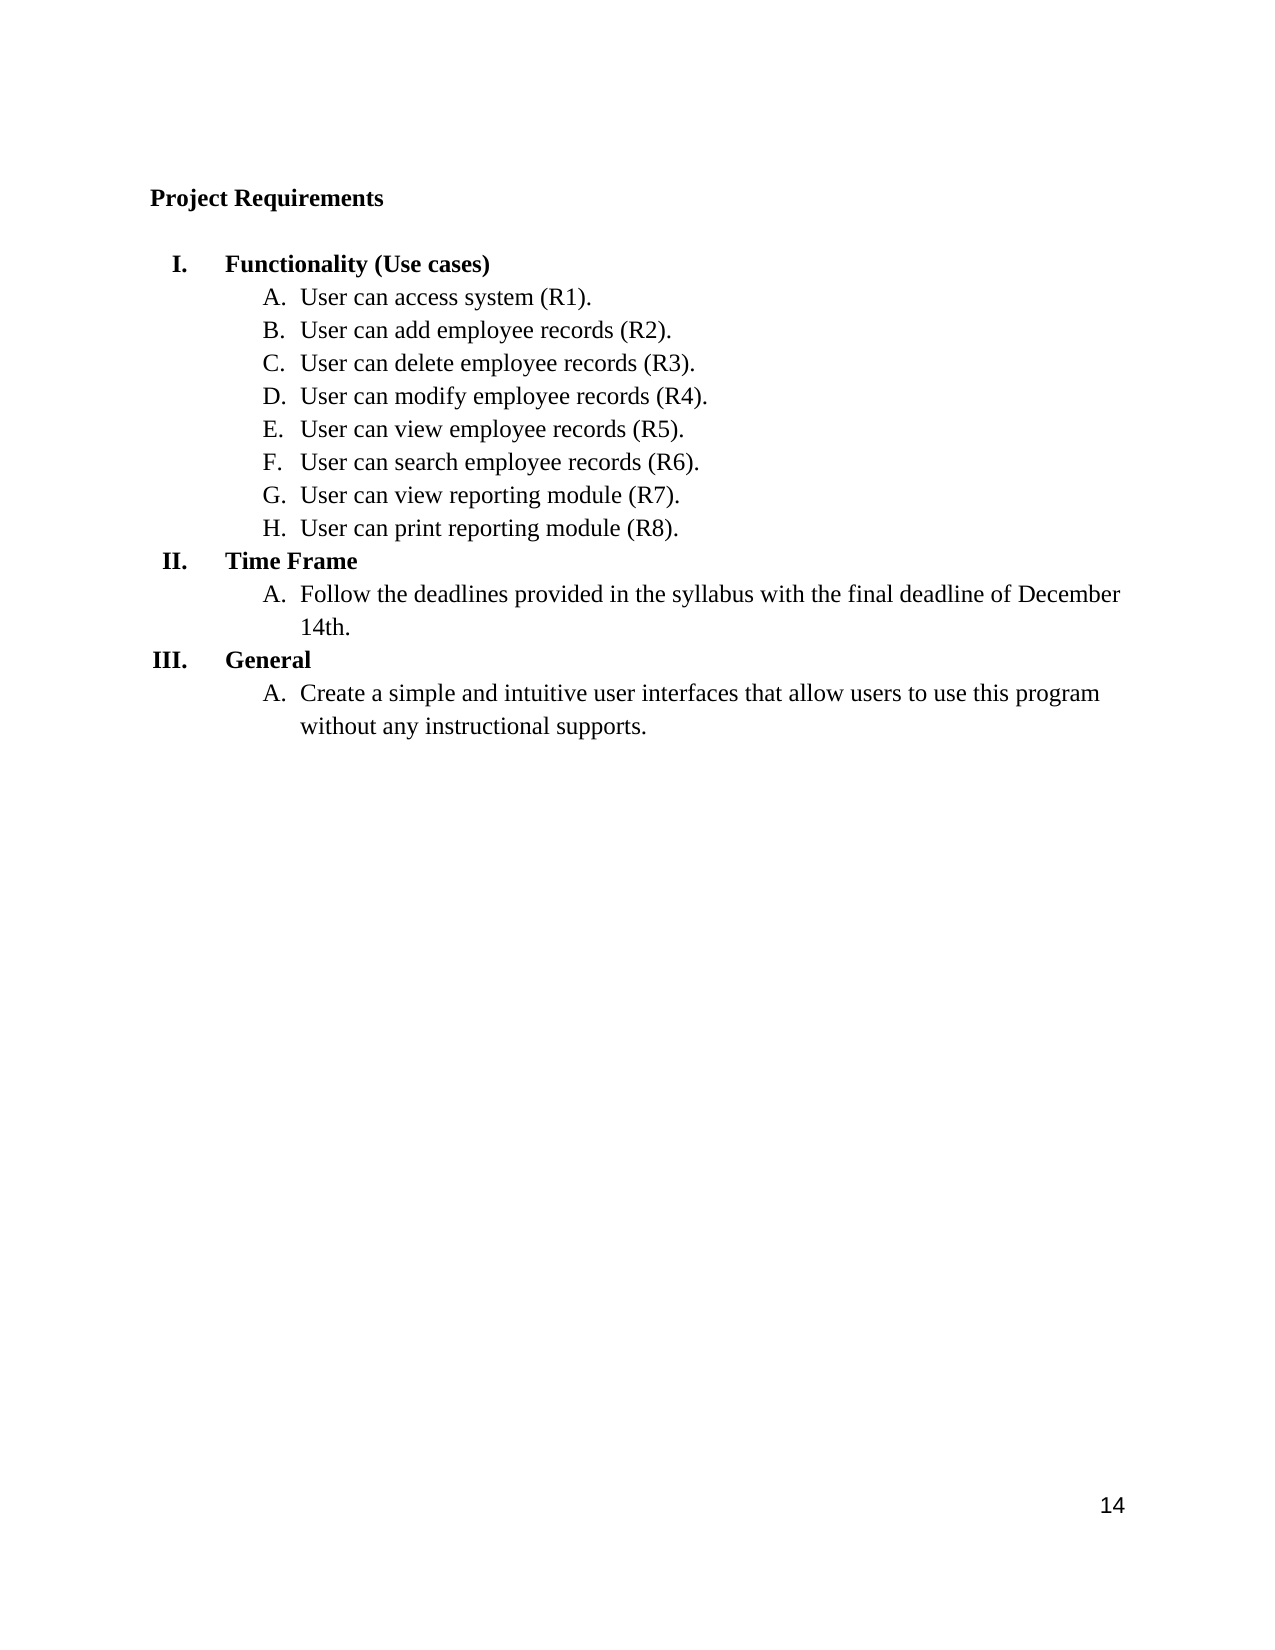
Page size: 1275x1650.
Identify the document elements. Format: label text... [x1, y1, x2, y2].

list User can add employee records (R2). [262, 315, 1125, 344]
list Follow the deadlines provided in the syllabus with the final deadline of December 14th. [262, 579, 1125, 641]
list User can view reporting module (R7). [262, 480, 1125, 509]
list Functionality (Use cases) [187, 249, 1125, 278]
text Project Requirements [150, 183, 1125, 212]
list User can print reporting module (R8). [262, 513, 1125, 542]
list Time Frame [187, 546, 1125, 575]
list User can modify employee records (R4). [262, 381, 1125, 410]
list User can view employee records (R5). [262, 414, 1125, 443]
list Create a simple and intuitive user interfaces that allow users to use this program without any instructional supports. [262, 678, 1125, 740]
list General [187, 645, 1125, 674]
list User can delete employee records (R3). [262, 348, 1125, 377]
list User can search employee records (R6). [262, 447, 1125, 476]
list User can access system (R1). [262, 282, 1125, 311]
